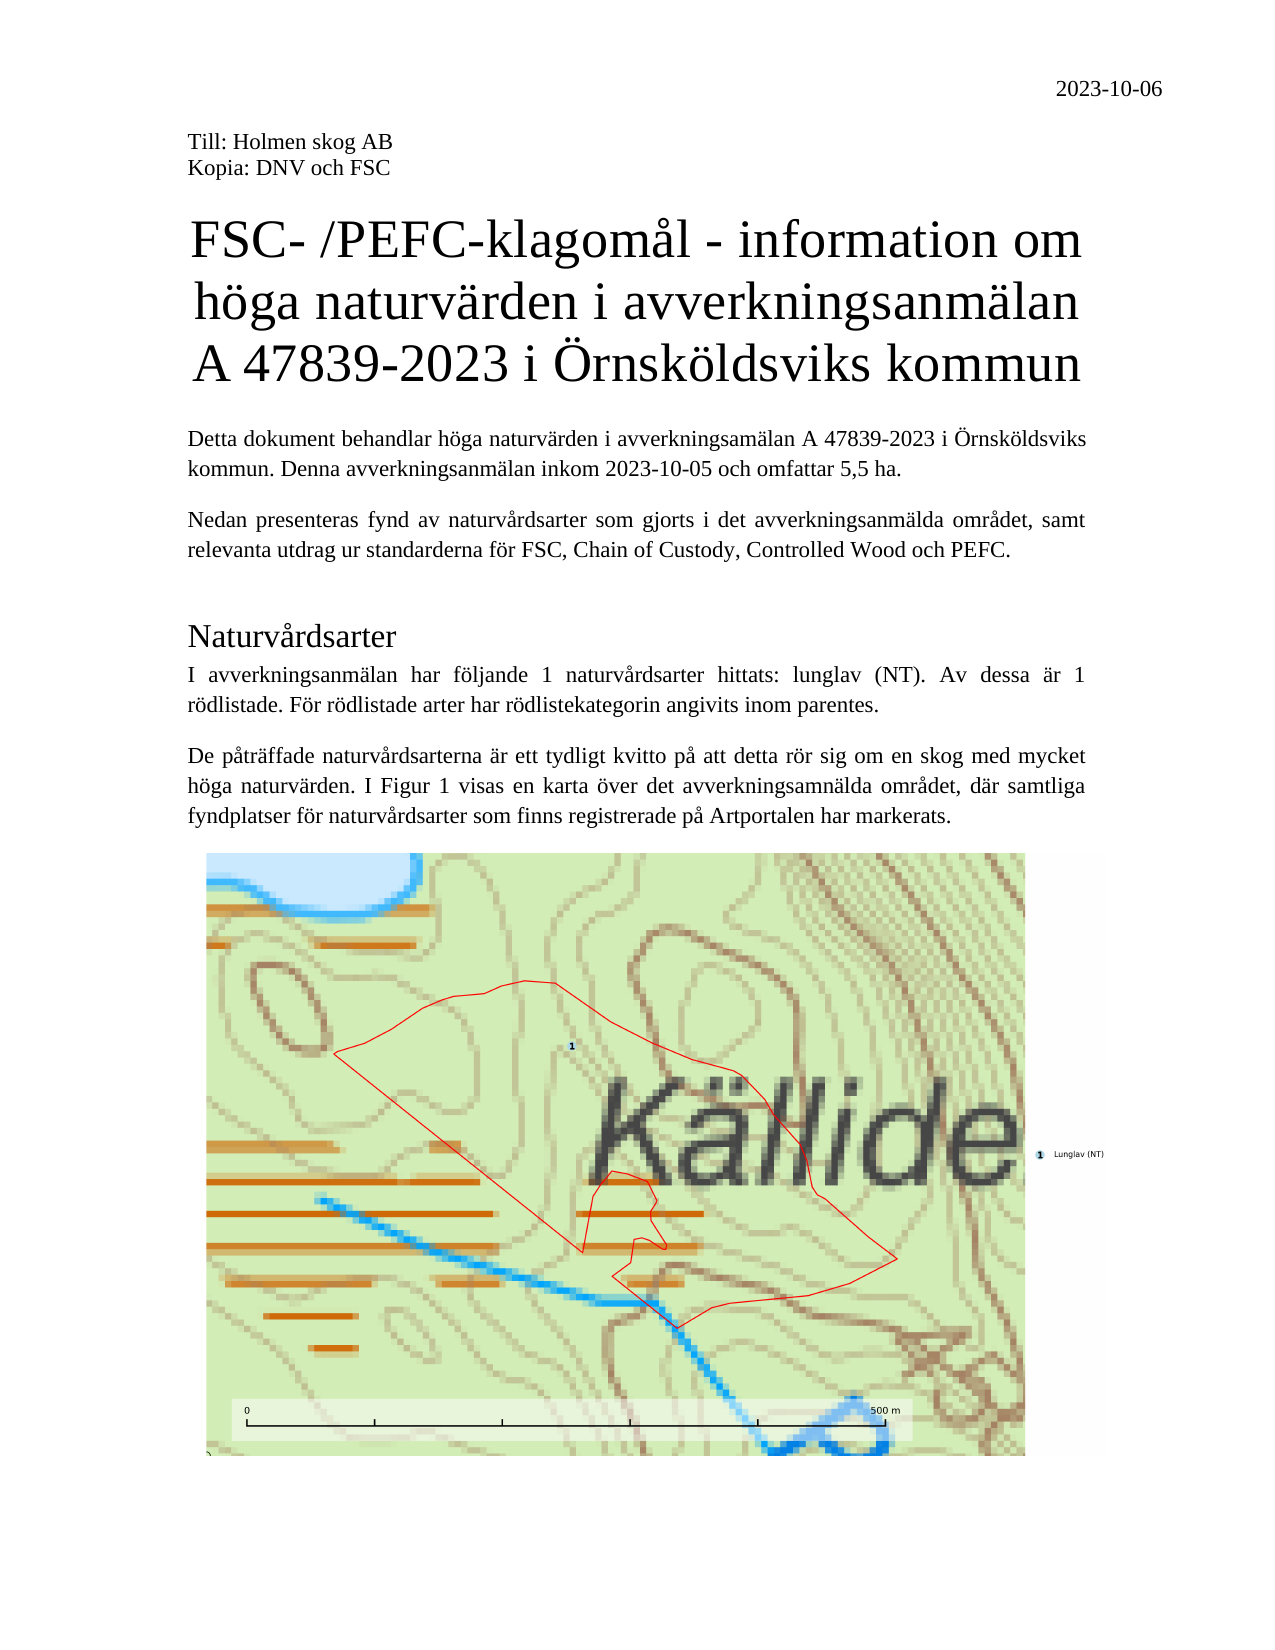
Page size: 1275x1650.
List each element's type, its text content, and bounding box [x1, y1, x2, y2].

text Nedan presenteras fynd av naturvårdsarter som gjorts i det avverkningsanmälda området, samt relevanta utdrag ur standarderna för FSC, Chain of Custody, Controlled Wood och PEFC. [187, 506, 1087, 563]
picture [206, 853, 1107, 1456]
text De påträffade naturvårdsarterna är ett tydligt kvitto på att detta rör sig om en skog med mycket höga naturvärden. I Figur 1 visas en karta över det avverkningsamnälda området, där samtliga fyndplatser för naturvårdsarter som finns registrerade på Artportalen har markerats. [187, 742, 1087, 829]
text I avverkningsanmälan har följande 1 naturvårdsarter hittats: lunglav (NT). Av dessa är 1 rödlistade. För rödlistade arter har rödlistekategorin angivits inom parentes. [187, 661, 1087, 717]
subtitle Naturvårdsarter [187, 617, 1087, 655]
text Detta dokument behandlar höga naturvärden i avverkningsamälan A 47839-2023 i Örnsköldsviks kommun. Denna avverkningsanmälan inkom 2023-10-05 och omfattar 5,5 ha. [187, 425, 1087, 481]
title FSC- /PEFC-klagomål - information om höga naturvärden i avverkningsanmälan A 47839-2023 i Örnsköldsviks kommun [187, 207, 1087, 394]
